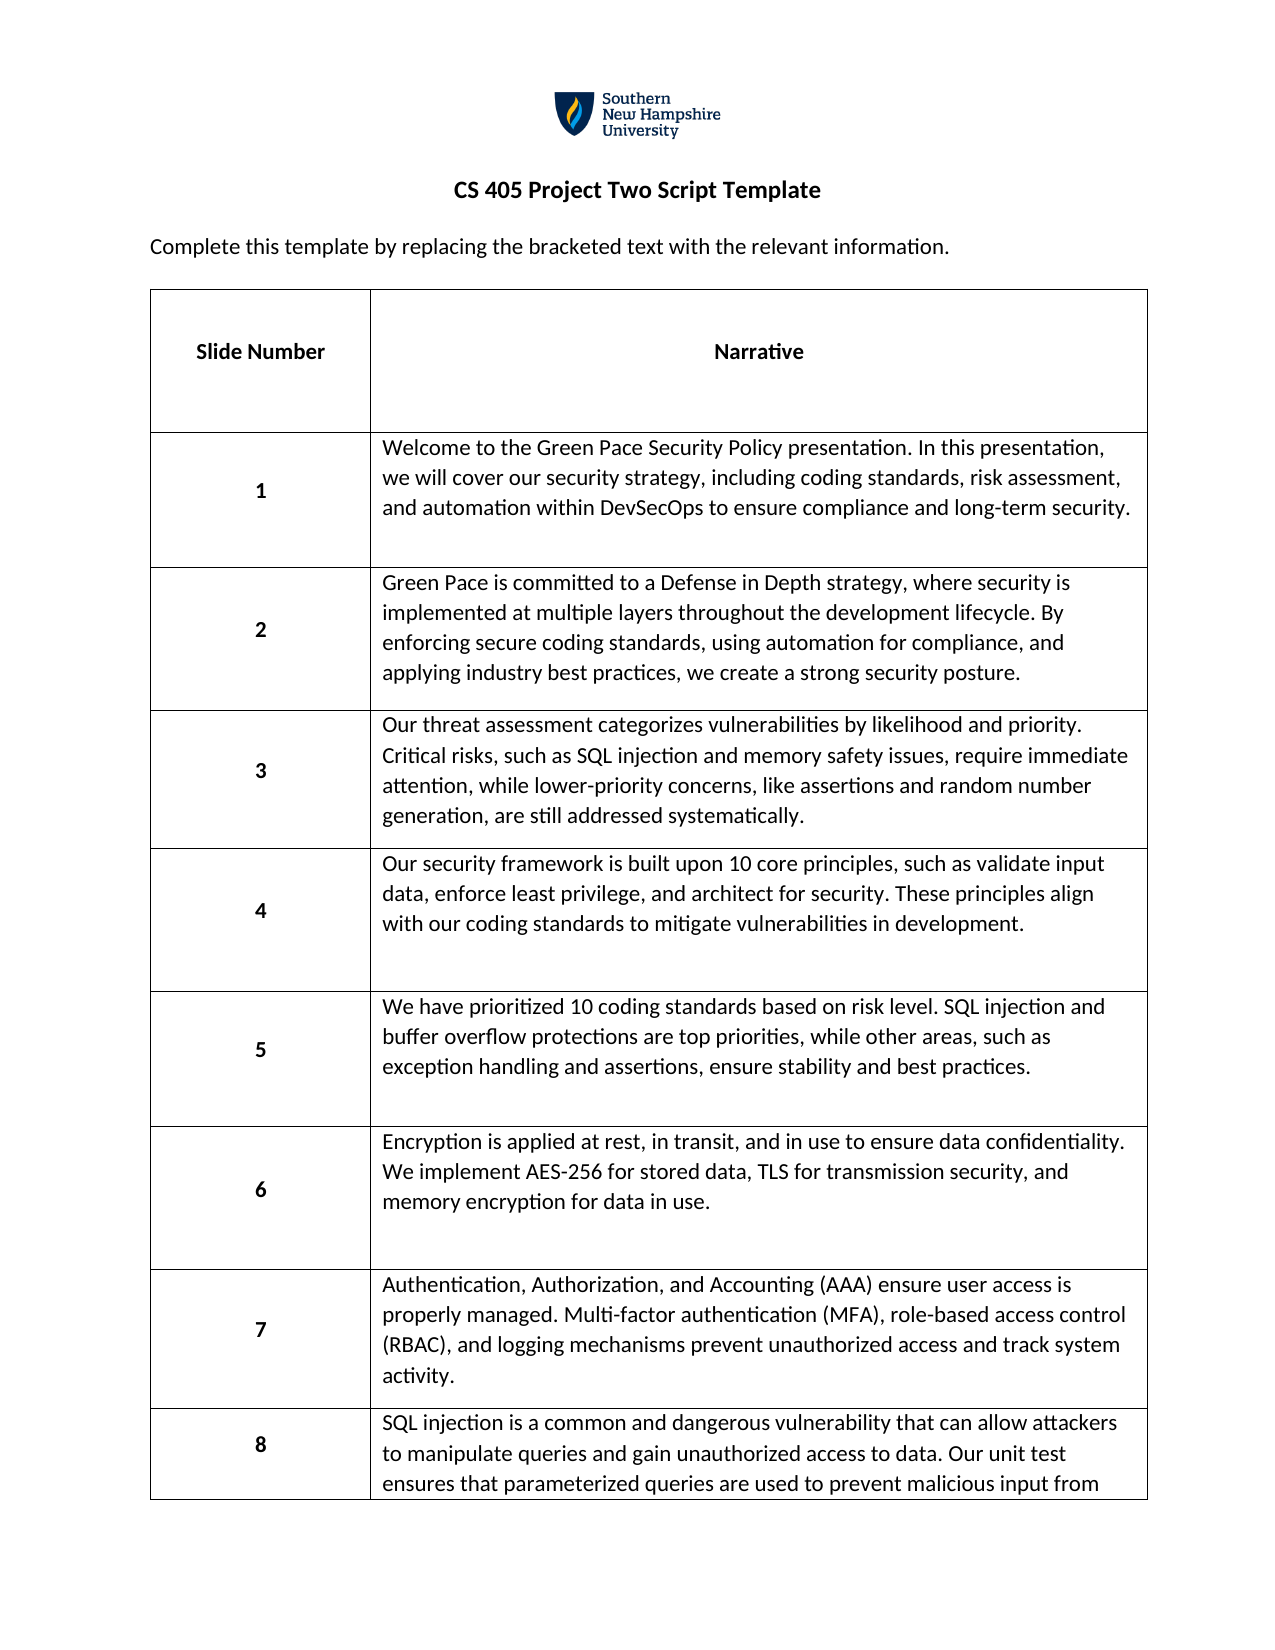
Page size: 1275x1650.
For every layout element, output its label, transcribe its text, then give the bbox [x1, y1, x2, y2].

picture [546, 75, 729, 154]
table_cell 3 [151, 711, 370, 848]
table_cell 2 [151, 568, 370, 709]
table_cell 4 [151, 849, 370, 991]
table_cell Our security framework is built upon 10 core principles, such as validate input data, enforce least privilege, and architect for security. These principles align with our coding standards to mitigate vulnerabilities in development. [371, 849, 1147, 991]
table_cell 7 [151, 1270, 370, 1407]
table_cell 5 [151, 992, 370, 1126]
table_cell 6 [151, 1127, 370, 1269]
table_cell 8 [151, 1409, 370, 1499]
subtitle CS 405 Project Two Script Template [150, 174, 1125, 204]
table_header Narrative [371, 290, 1147, 432]
text Complete this template by replacing the bracketed text with the relevant information. [150, 232, 1125, 261]
table_cell 1 [151, 433, 370, 567]
table_cell Our threat assessment categorizes vulnerabilities by likelihood and priority. Critical risks, such as SQL injection and memory safety issues, require immediate attention, while lower-priority concerns, like assertions and random number generation, are still addressed systematically. [371, 711, 1147, 848]
table_header Slide Number [151, 290, 370, 432]
table_cell Authentication, Authorization, and Accounting (AAA) ensure user access is properly managed. Multi-factor authentication (MFA), role-based access control (RBAC), and logging mechanisms prevent unauthorized access and track system activity. [371, 1270, 1147, 1407]
table_cell Green Pace is committed to a Defense in Depth strategy, where security is implemented at multiple layers throughout the development lifecycle. By enforcing secure coding standards, using automation for compliance, and applying industry best practices, we create a strong security posture. [371, 568, 1147, 709]
table_cell Encryption is applied at rest, in transit, and in use to ensure data confidentiality. We implement AES-256 for stored data, TLS for transmission security, and memory encryption for data in use. [371, 1127, 1147, 1269]
table_cell Welcome to the Green Pace Security Policy presentation. In this presentation, we will cover our security strategy, including coding standards, risk assessment, and automation within DevSecOps to ensure compliance and long-term security. [371, 433, 1147, 567]
table_cell We have prioritized 10 coding standards based on risk level. SQL injection and buffer overflow protections are top priorities, while other areas, such as exception handling and assertions, ensure stability and best practices. [371, 992, 1147, 1126]
